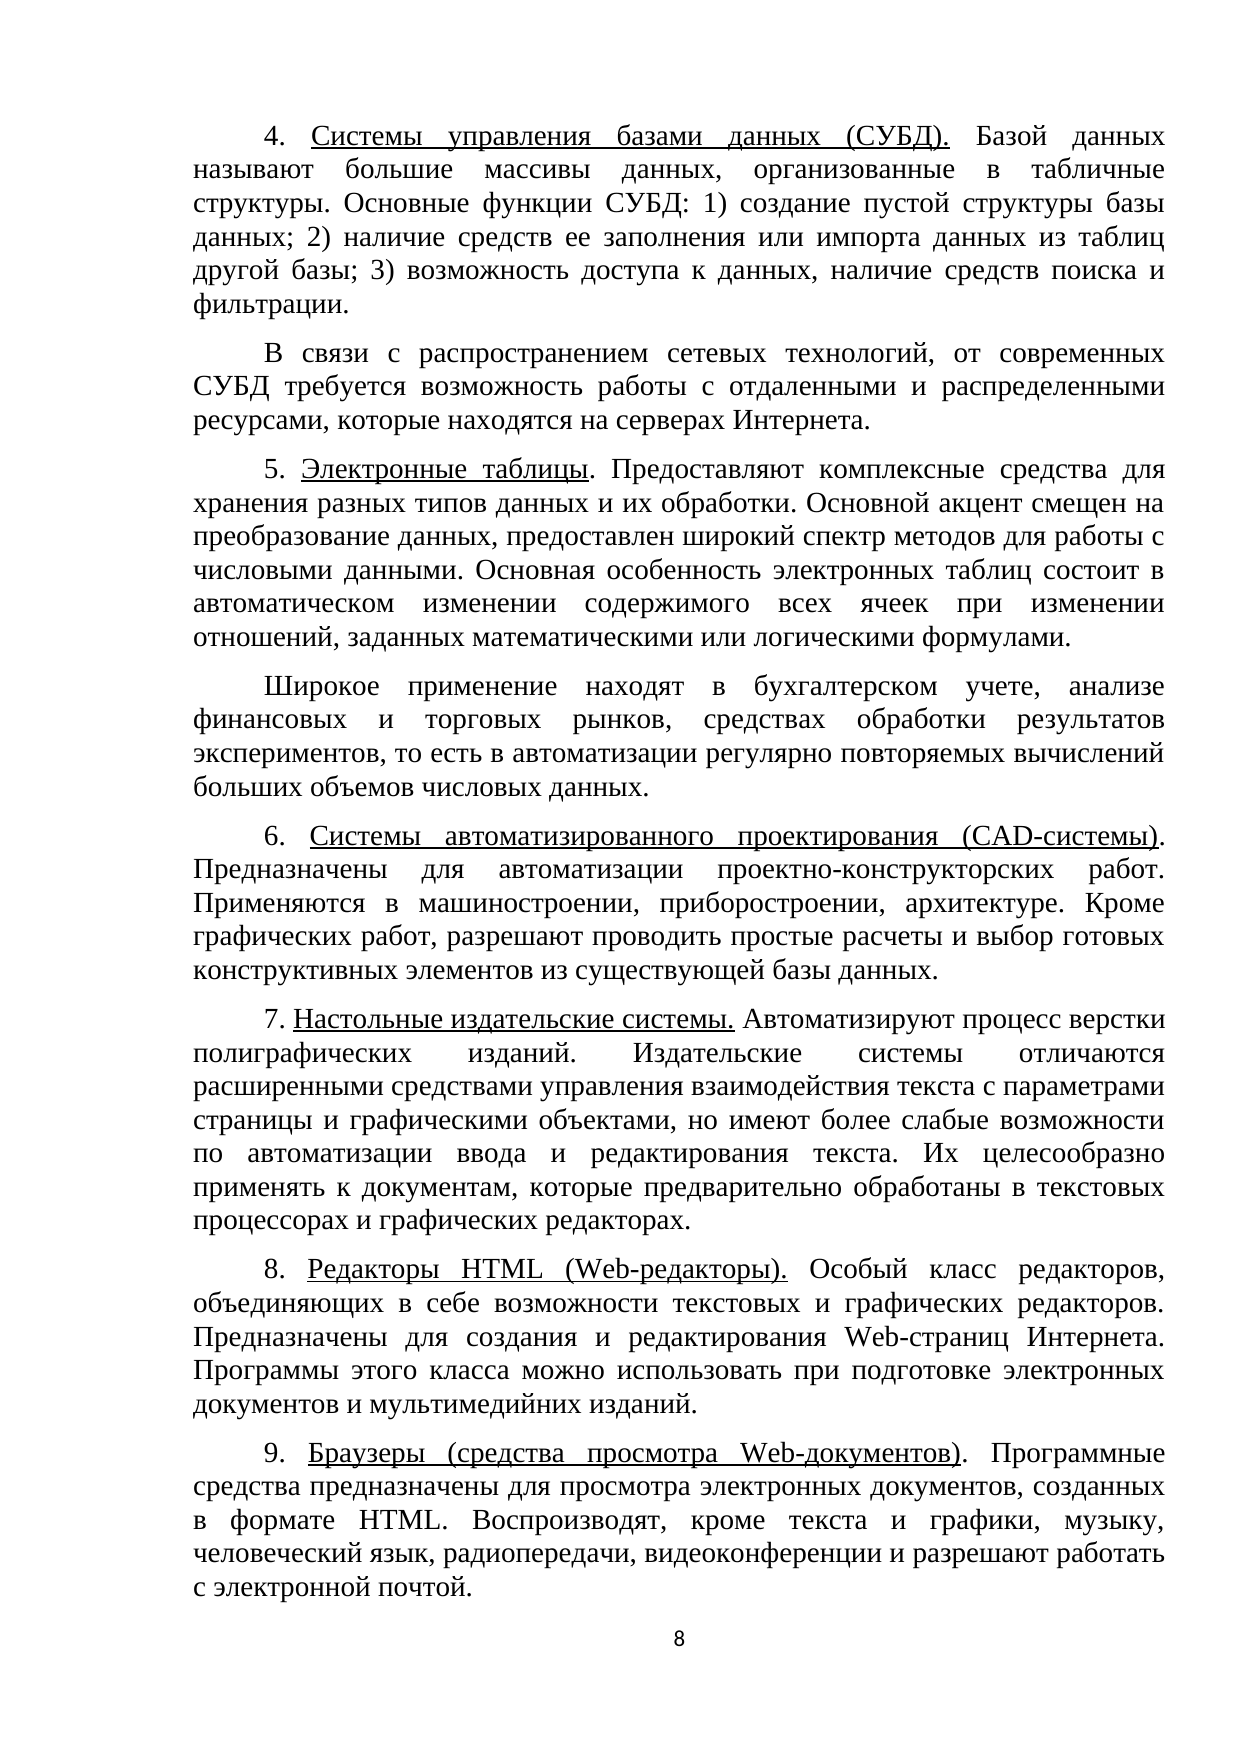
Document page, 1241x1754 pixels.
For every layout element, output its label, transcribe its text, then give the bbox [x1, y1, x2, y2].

text 9. Браузеры (средства просмотра Web-документов). Программные средства предназначены для просмотра электронных документов, созданных в формате HTML. Воспроизводят, кроме текста и графики, музыку, человеческий язык, радиопередачи, видеоконференции и разрешают работать с электронной почтой. [193, 1435, 1166, 1603]
text 8. Редакторы HTML (Web-редакторы). Особый класс редакторов, объединяющих в себе возможности текстовых и графических редакторов. Предназначены для создания и редактирования Web-страниц Интернета. Программы этого класса можно использовать при подготовке электронных документов и мультимедийних изданий. [193, 1252, 1166, 1419]
text 6. Системы автоматизированного проектирования (CAD-системы). Предназначены для автоматизации проектно-конструкторских работ. Применяются в машиностроении, приборостроении, архитектуре. Кроме графических работ, разрешают проводить простые расчеты и выбор готовых конструктивных элементов из существующей базы данных. [193, 818, 1166, 986]
text 7. Настольные издательские системы. Автоматизируют процесс верстки полиграфических изданий. Издательские системы отличаются расширенными средствами управления взаимодействия текста с параметрами страницы и графическими объектами, но имеют более слабые возможности по автоматизации ввода и редактирования текста. Их целесообразно применять к документам, которые предварительно обработаны в текстовых процессорах и графических редакторах. [193, 1001, 1166, 1236]
text 5. Электронные таблицы. Предоставляют комплексные средства для хранения разных типов данных и их обработки. Основной акцент смещен на преобразование данных, предоставлен широкий спектр методов для работы с числовыми данными. Основная особенность электронных таблиц состоит в автоматическом изменении содержимого всех ячеек при изменении отношений, заданных математическими или логическими формулами. [193, 451, 1166, 652]
text В связи с распространением сетевых технологий, от современных СУБД требуется возможность работы с отдаленными и распределенными ресурсами, которые находятся на серверах Интернета. [193, 335, 1166, 436]
text 4. Системы управления базами данных (СУБД). Базой данных называют большие массивы данных, организованные в табличные структуры. Основные функции СУБД: 1) создание пустой структуры базы данных; 2) наличие средств ее заполнения или импорта данных из таблиц другой базы; 3) возможность доступа к данных, наличие средств поиска и фильтрации. [193, 118, 1166, 319]
text Широкое применение находят в бухгалтерском учете, анализе финансовых и торговых рынков, средствах обработки результатов экспериментов, то есть в автоматизации регулярно повторяемых вычислений больших объемов числовых данных. [193, 668, 1166, 802]
